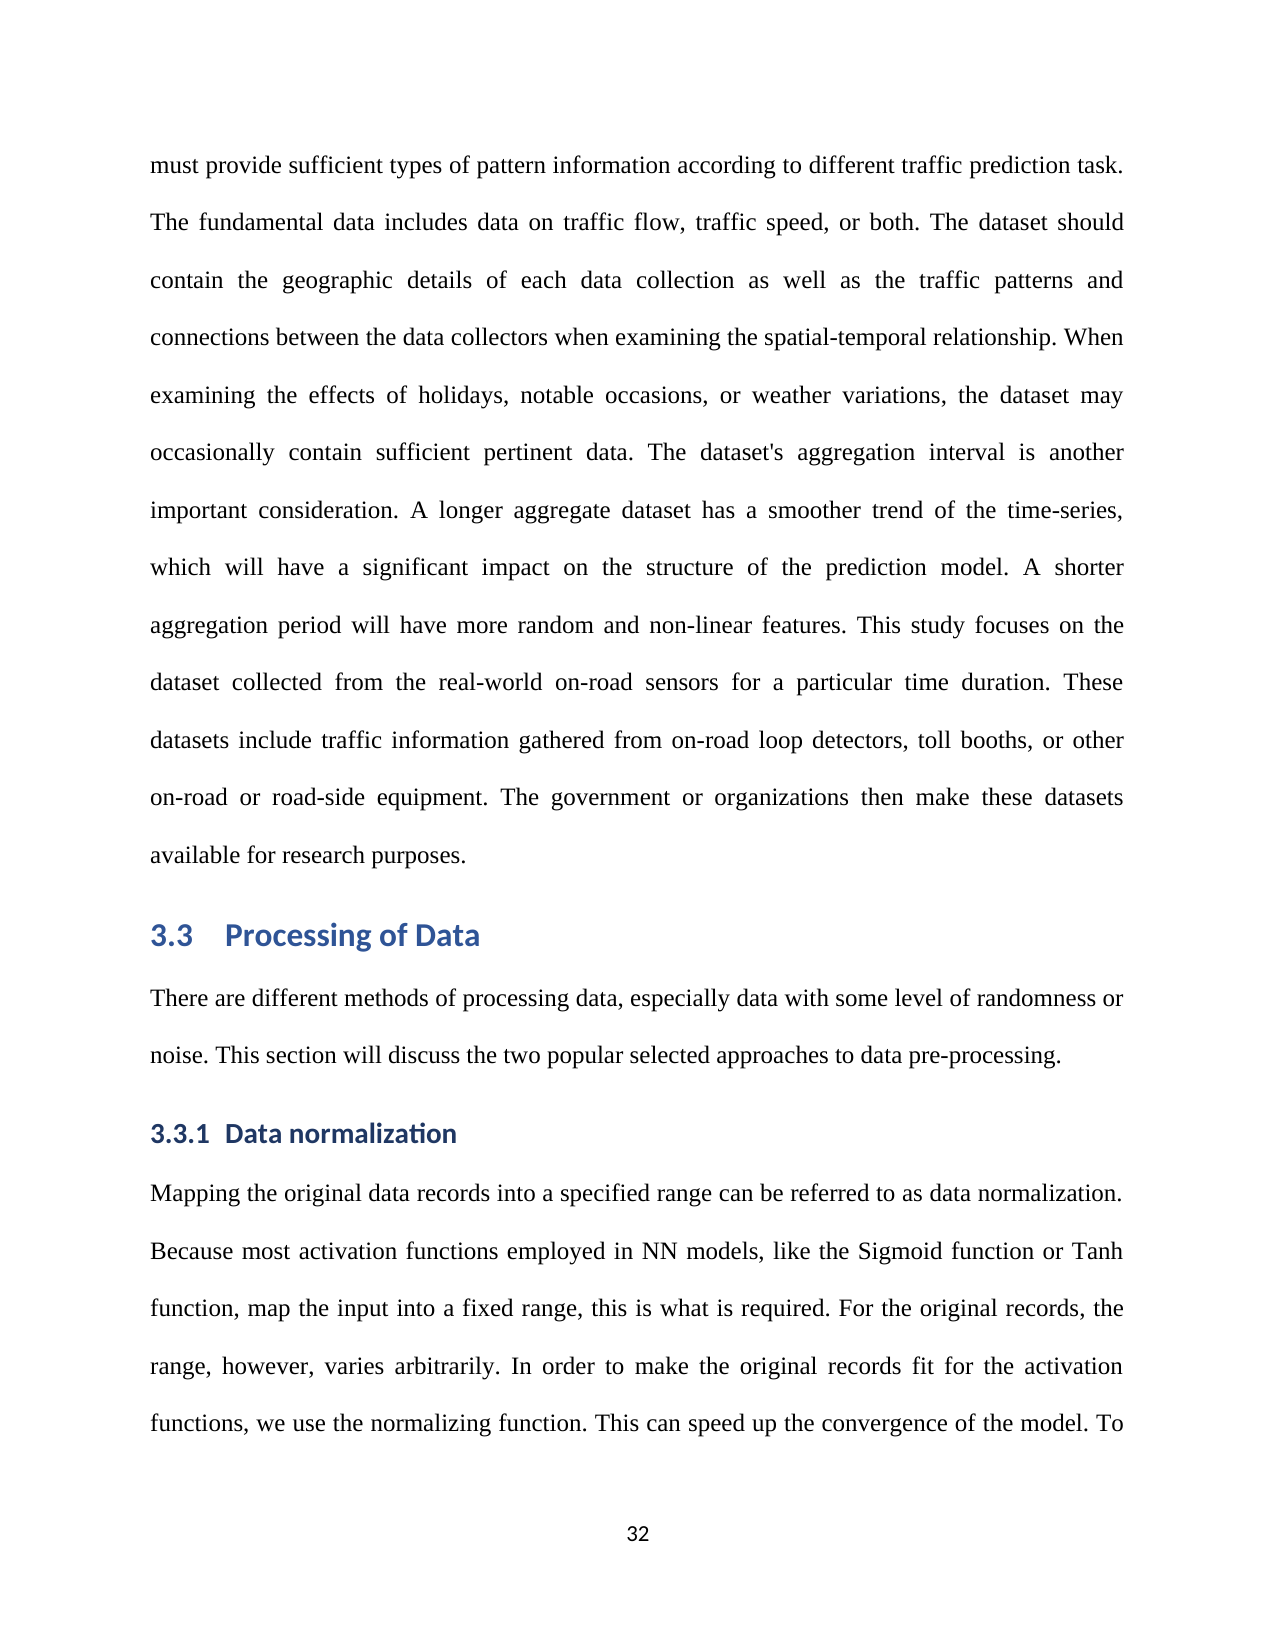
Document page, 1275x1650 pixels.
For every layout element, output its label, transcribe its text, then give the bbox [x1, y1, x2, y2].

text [150, 1178, 1125, 1437]
text There are different methods of processing data, especially data with some level of randomness or noise. This section will discuss the two popular selected approaches to data pre-processing. [150, 983, 1125, 1069]
subtitle 3.3 Processing of Data [150, 914, 1125, 955]
subtitle 3.3.1 Data normalization [150, 1115, 1125, 1150]
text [150, 150, 1125, 869]
